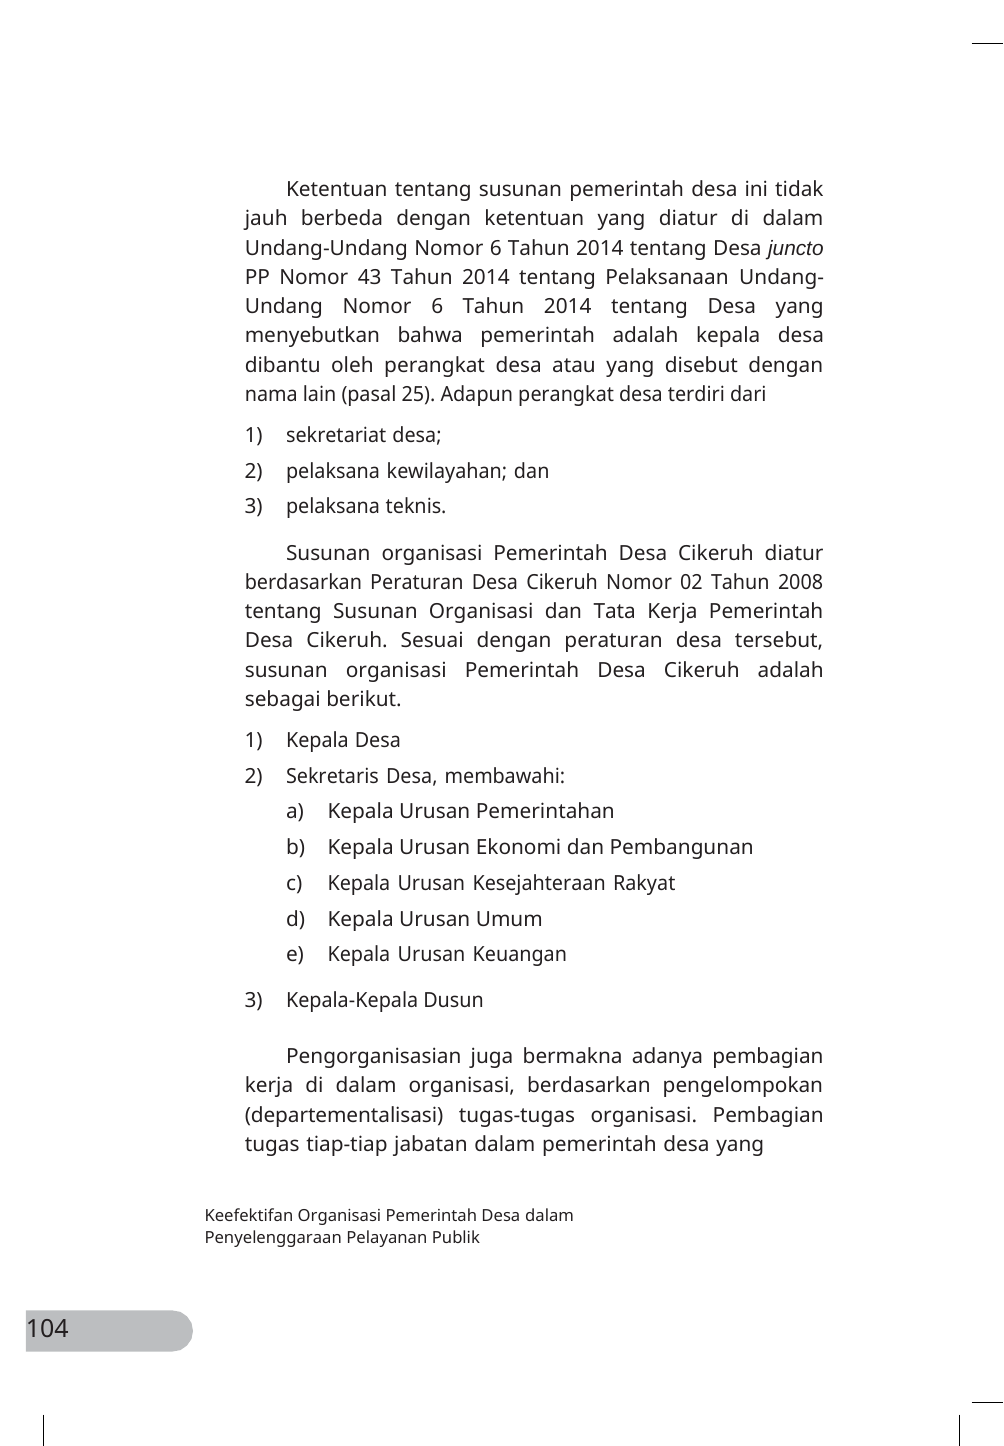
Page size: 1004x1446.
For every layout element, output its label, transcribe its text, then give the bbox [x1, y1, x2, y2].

list pelaksana teknis. [244, 492, 863, 520]
list Kepala Urusan Umum [286, 904, 863, 932]
text Susunan organisasi Pemerintah Desa Cikeruh diatur berdasarkan Peraturan Desa Cikeruh Nomor 02 Tahun 2008 tentang Susunan Organisasi dan Tata Kerja Pemerintah Desa Cikeruh. Sesuai dengan peraturan desa tersebut, susunan organisasi Pemerintah Desa Cikeruh adalah sebagai berikut. [244, 538, 824, 712]
list Kepala Urusan Ekonomi dan Pembangunan [286, 832, 863, 861]
list pelaksana kewilayahan; dan [244, 456, 863, 484]
list Sekretaris Desa, membawahi: [244, 761, 863, 789]
list sekretariat desa; [244, 420, 863, 449]
text Pengorganisasian juga bermakna adanya pembagian kerja di dalam organisasi, berdasarkan pengelompokan (departementalisasi) tugas-tugas organisasi. Pembagian tugas tiap-tiap jabatan dalam pemerintah desa yang [244, 1041, 824, 1157]
list Kepala Desa [244, 725, 863, 754]
list Kepala Urusan Keuangan [286, 939, 863, 968]
list Kepala Urusan Pemerintahan [286, 797, 863, 825]
text Keefektifan Organisasi Pemerintah Desa dalam Penyelenggaraan Pelayanan Publik [204, 1204, 580, 1248]
list Kepala-Kepala Dusun [244, 985, 863, 1014]
text Ketentuan tentang susunan pemerintah desa ini tidak jauh berbeda dengan ketentuan yang diatur di dalam Undang-Undang Nomor 6 Tahun 2014 tentang Desa juncto PP Nomor 43 Tahun 2014 tentang Pelaksanaan Undang-Undang Nomor 6 Tahun 2014 tentang Desa yang menyebutkan bahwa pemerintah adalah kepala desa dibantu oleh perangkat desa atau yang disebut dengan nama lain (pasal 25). Adapun perangkat desa terdiri dari [244, 174, 824, 407]
list Kepala Urusan Kesejahteraan Rakyat [286, 868, 863, 896]
